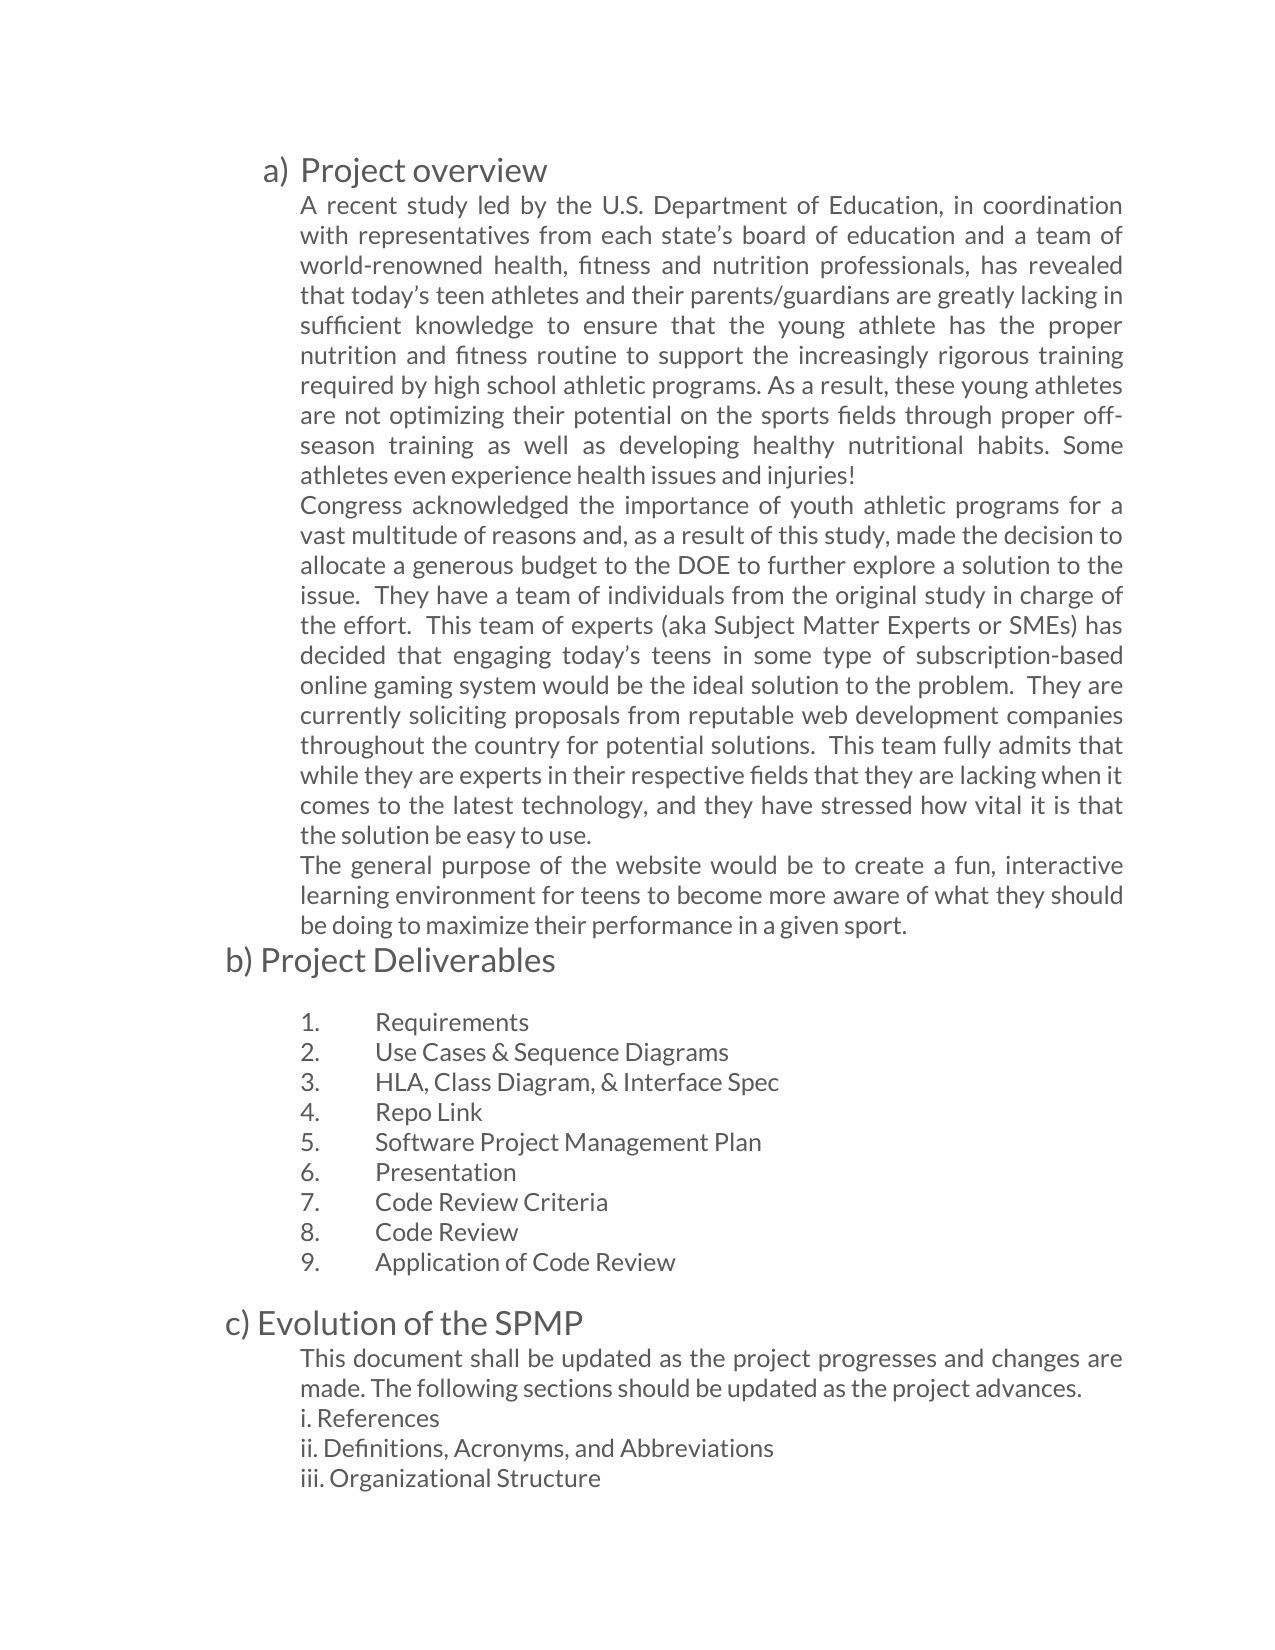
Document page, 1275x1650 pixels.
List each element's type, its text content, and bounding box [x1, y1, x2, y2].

text A recent study led by the U.S. Department of Education, in coordination with representatives from each state’s board of education and a team of world-renowned health, fitness and nutrition professionals, has revealed that today’s teen athletes and their parents/guardians are greatly lacking in sufficient knowledge to ensure that the young athlete has the proper nutrition and fitness routine to support the increasingly rigorous training required by high school athletic programs. As a result, these young athletes are not optimizing their potential on the sports fields through proper off-season training as well as developing healthy nutritional habits. Some athletes even experience health issues and injuries! [300, 190, 1125, 490]
text c) Evolution of the SPMP [150, 1303, 1125, 1343]
text This document shall be updated as the project progresses and changes are made. The following sections should be updated as the project advances. [300, 1343, 1125, 1403]
text 9. Application of Code Review [150, 1246, 1125, 1276]
text 8. Code Review [150, 1216, 1125, 1246]
list Project overview [262, 150, 1125, 190]
text Congress acknowledged the importance of youth athletic programs for a vast multitude of reasons and, as a result of this study, made the decision to allocate a generous budget to the DOE to further explore a solution to the issue. They have a team of individuals from the original study in charge of the effort. This team of experts (aka Subject Matter Experts or SMEs) has decided that engaging today’s teens in some type of subscription-based online gaming system would be the ideal solution to the problem. They are currently soliciting proposals from reputable web development companies throughout the country for potential solutions. This team fully admits that while they are experts in their respective fields that they are lacking when it comes to the latest technology, and they have stressed how vital it is that the solution be easy to use. [300, 490, 1125, 850]
text iii. Organizational Structure [300, 1463, 1125, 1493]
text 6. Presentation [150, 1156, 1125, 1186]
text 4. Repo Link [150, 1096, 1125, 1126]
text 2. Use Cases & Sequence Diagrams [150, 1036, 1125, 1066]
text 1. Requirements [150, 1006, 1125, 1036]
text i. References [300, 1403, 1125, 1433]
text b) Project Deliverables [150, 940, 1125, 980]
text The general purpose of the website would be to create a fun, interactive learning environment for teens to become more aware of what they should be doing to maximize their performance in a given sport. [300, 850, 1125, 940]
text 7. Code Review Criteria [150, 1186, 1125, 1216]
text 3. HLA, Class Diagram, & Interface Spec [150, 1066, 1125, 1096]
text 5. Software Project Management Plan [150, 1126, 1125, 1156]
text ii. Definitions, Acronyms, and Abbreviations [300, 1433, 1125, 1463]
